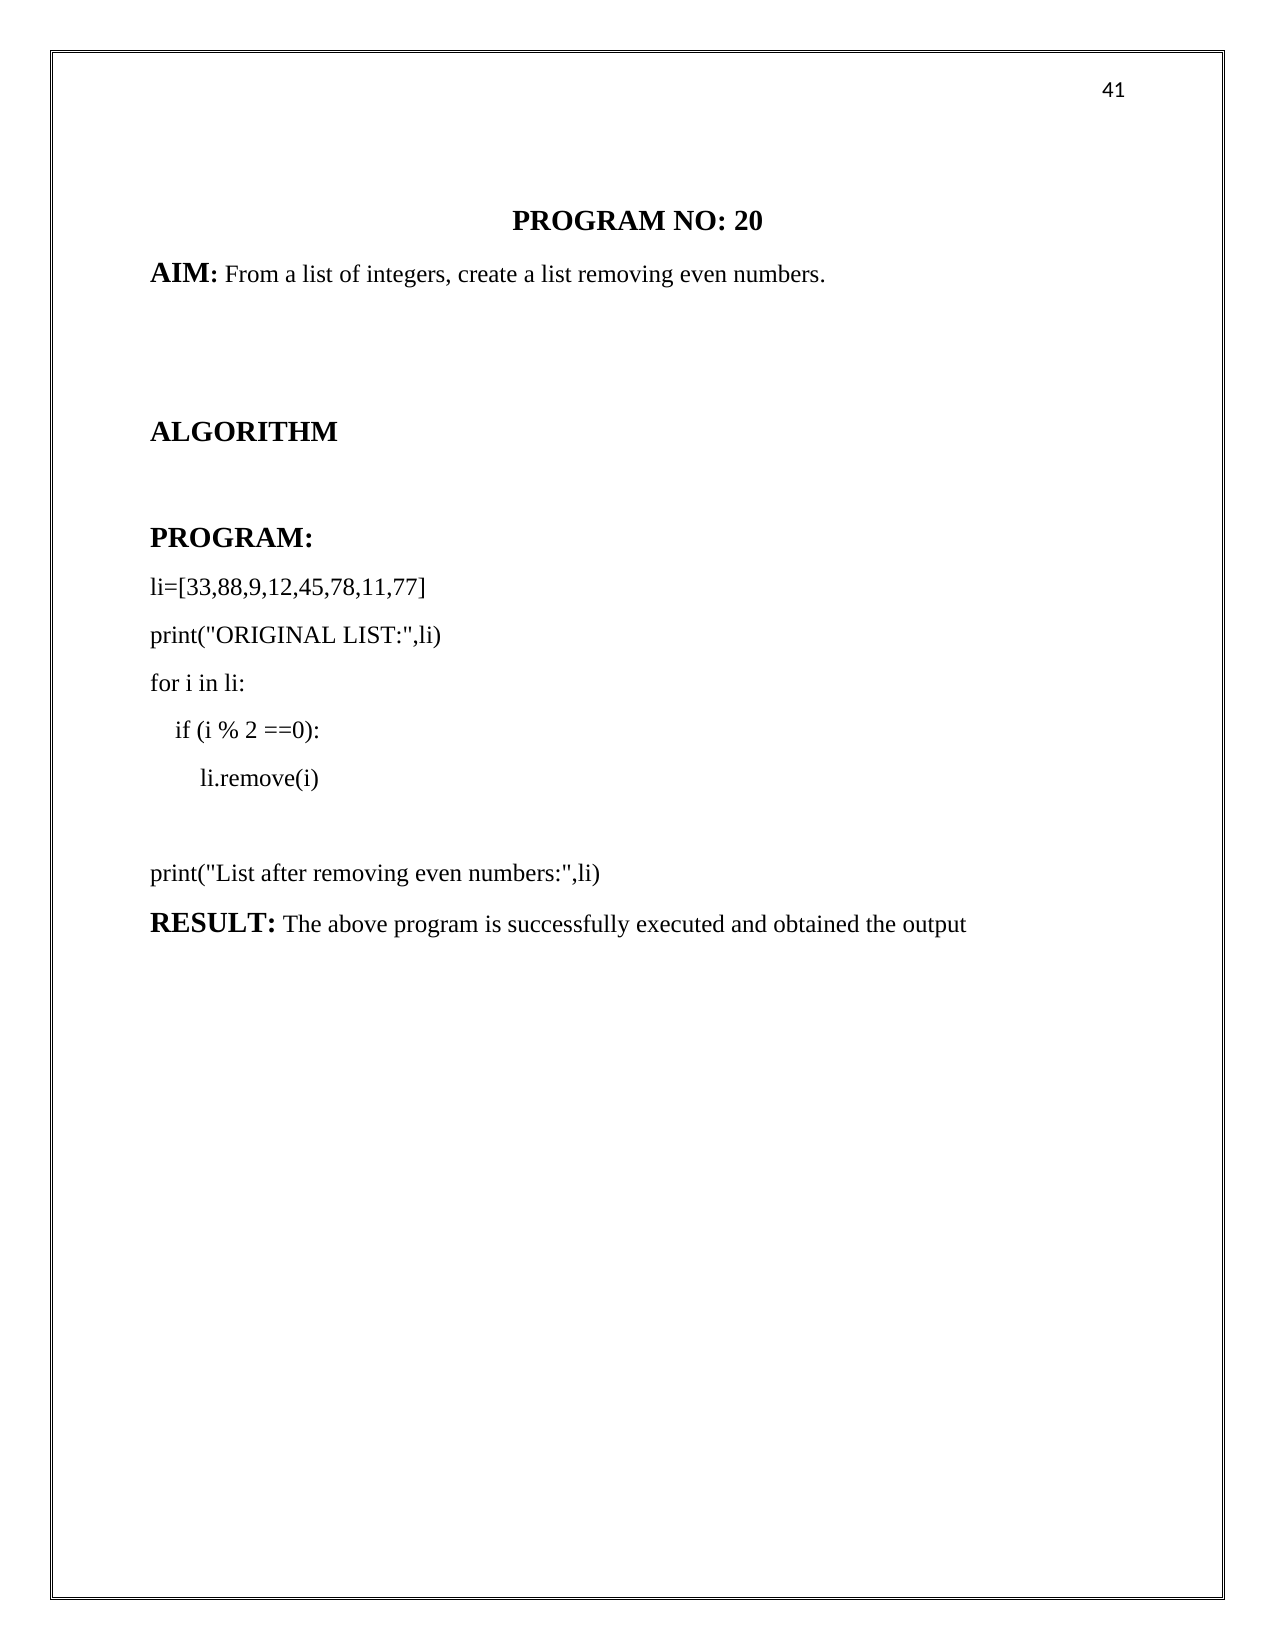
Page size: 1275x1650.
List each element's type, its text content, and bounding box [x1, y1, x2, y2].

text li.remove(i) [150, 763, 1125, 792]
text li=[33,88,9,12,45,78,11,77] [150, 572, 1125, 601]
text print("List after removing even numbers:",li) [150, 858, 1125, 887]
text RESULT: The above program is successfully executed and obtained the output [150, 906, 1125, 939]
text for i in li: [150, 668, 1125, 697]
text PROGRAM: [150, 520, 1125, 553]
text PROGRAM NO: 20 [150, 203, 1125, 236]
text print("ORIGINAL LIST:",li) [150, 620, 1125, 649]
text ALGORITHM [150, 414, 1125, 448]
text if (i % 2 ==0): [150, 716, 1125, 744]
text AIM: From a list of integers, create a list removing even numbers. [150, 256, 1125, 289]
